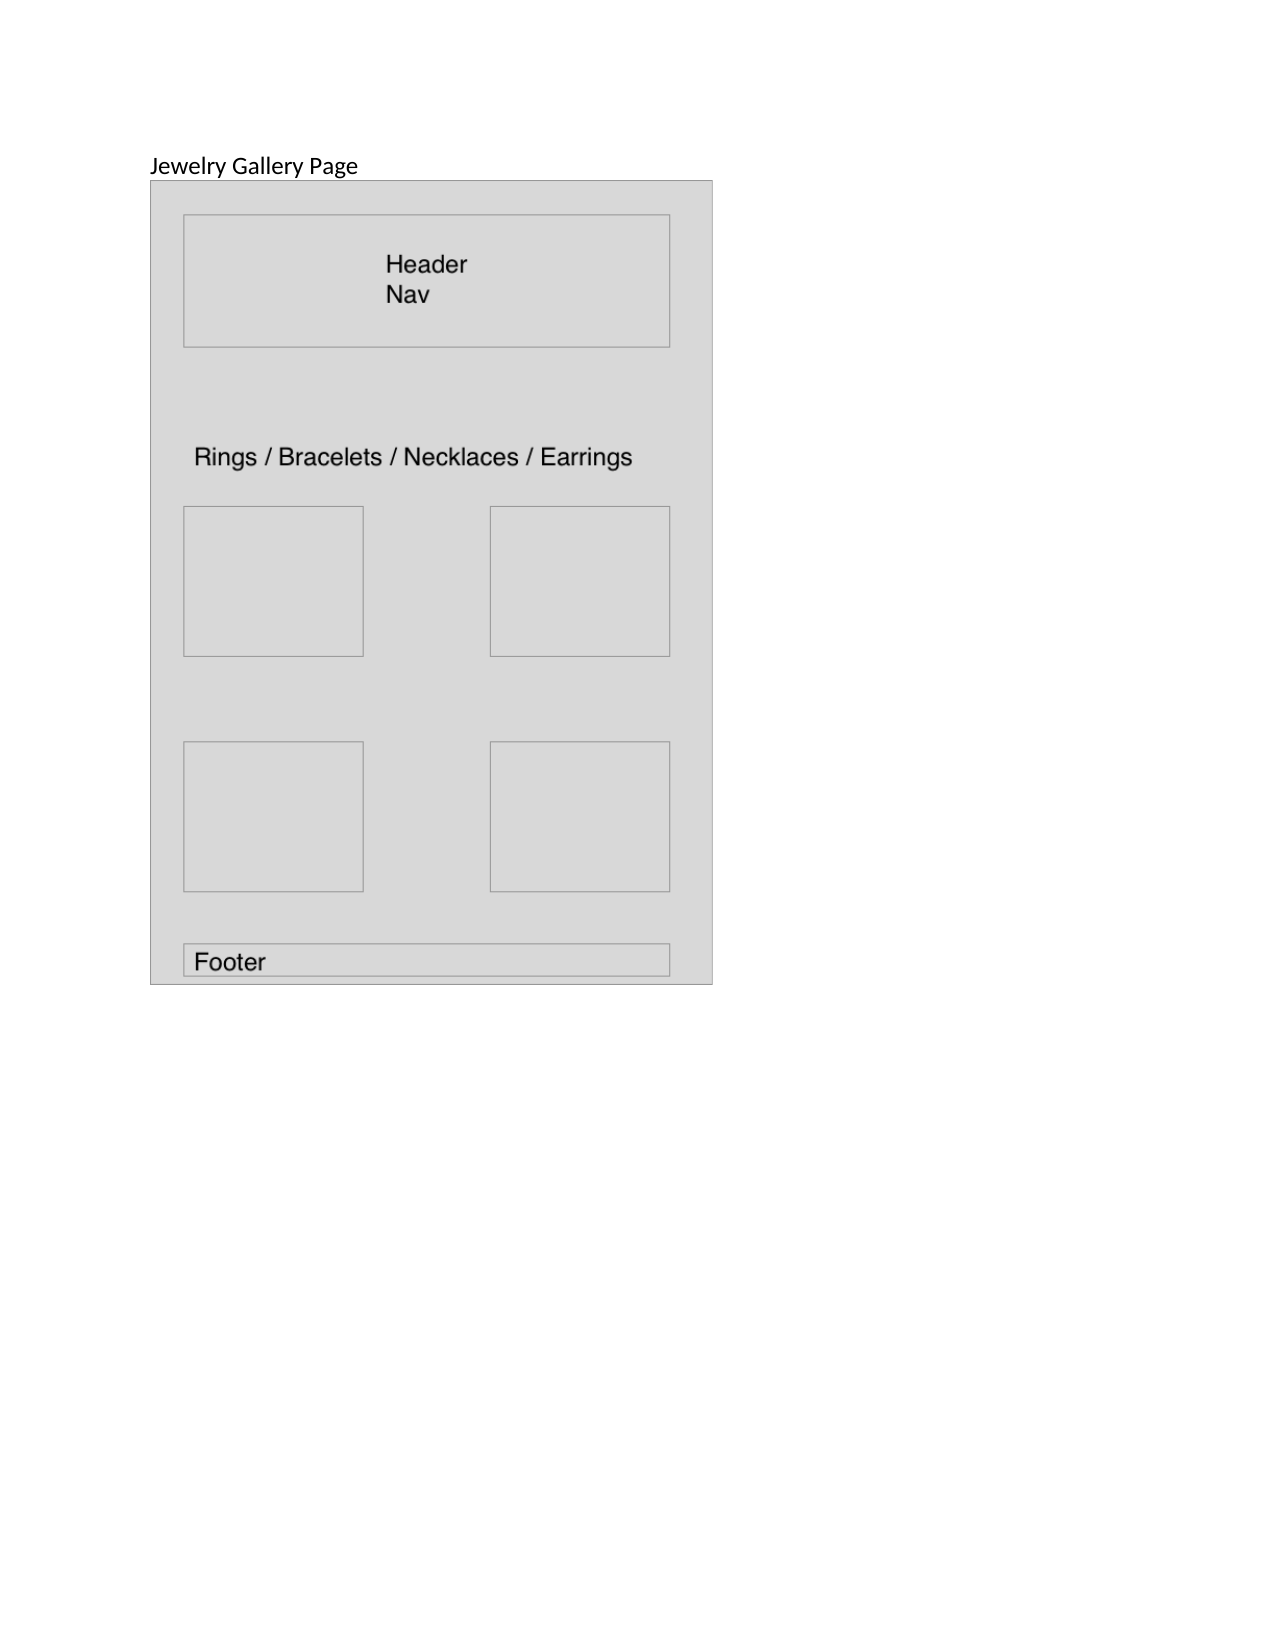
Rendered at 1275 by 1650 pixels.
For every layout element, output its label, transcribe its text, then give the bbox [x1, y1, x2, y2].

text Jewelry Gallery Page [150, 150, 1125, 181]
picture [150, 180, 713, 985]
